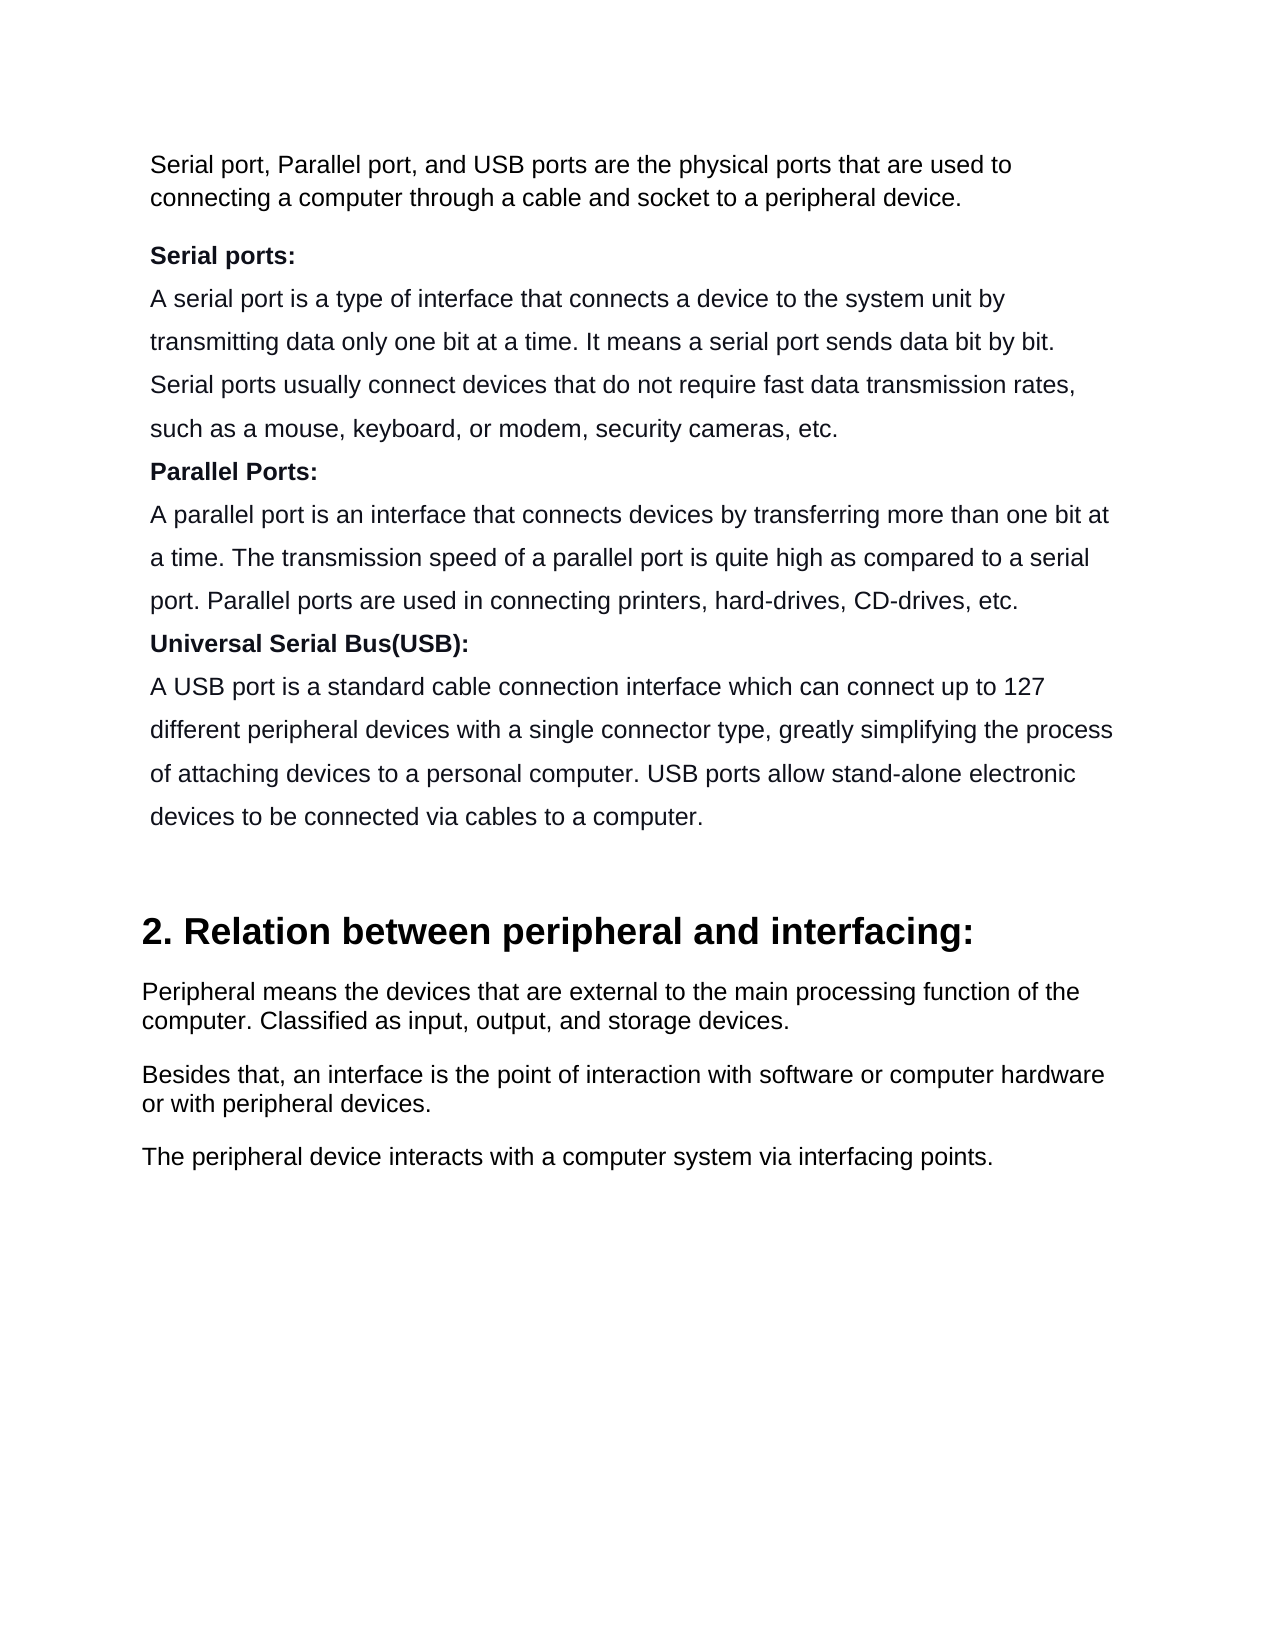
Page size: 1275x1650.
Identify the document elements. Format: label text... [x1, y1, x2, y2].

text The peripheral device interacts with a computer system via interfacing points. [142, 1142, 1125, 1171]
text Peripheral means the devices that are external to the main processing function of the computer. Classified as input, output, and storage devices. [142, 977, 1125, 1035]
text A USB port is a standard cable connection interface which can connect up to 127 different peripheral devices with a single connector type, greatly simplifying the process of attaching devices to a personal computer. USB ports allow stand-alone electronic devices to be connected via cables to a computer. [150, 672, 1125, 830]
text Universal Serial Bus(USB): [150, 629, 1125, 658]
text Serial port, Parallel port, and USB ports are the physical ports that are used to connecting a computer through a cable and socket to a peripheral device. [150, 150, 1125, 212]
text A parallel port is an interface that connects devices by transferring more than one bit at a time. The transmission speed of a parallel port is quite high as compared to a serial port. Parallel ports are used in connecting printers, hard-drives, CD-drives, etc. [150, 500, 1125, 615]
text A serial port is a type of interface that connects a device to the system unit by transmitting data only one bit at a time. It means a serial port sends data bit by bit. Serial ports usually connect devices that do not require fast data transmission rates, such as a mouse, keyboard, or modem, security cameras, etc. [150, 284, 1125, 442]
text Serial ports: [150, 241, 1125, 270]
text Parallel Ports: [150, 457, 1125, 485]
text 2. Relation between peripheral and interfacing: [142, 909, 1125, 952]
text Besides that, an interface is the point of interaction with software or computer hardware or with peripheral devices. [142, 1060, 1125, 1117]
